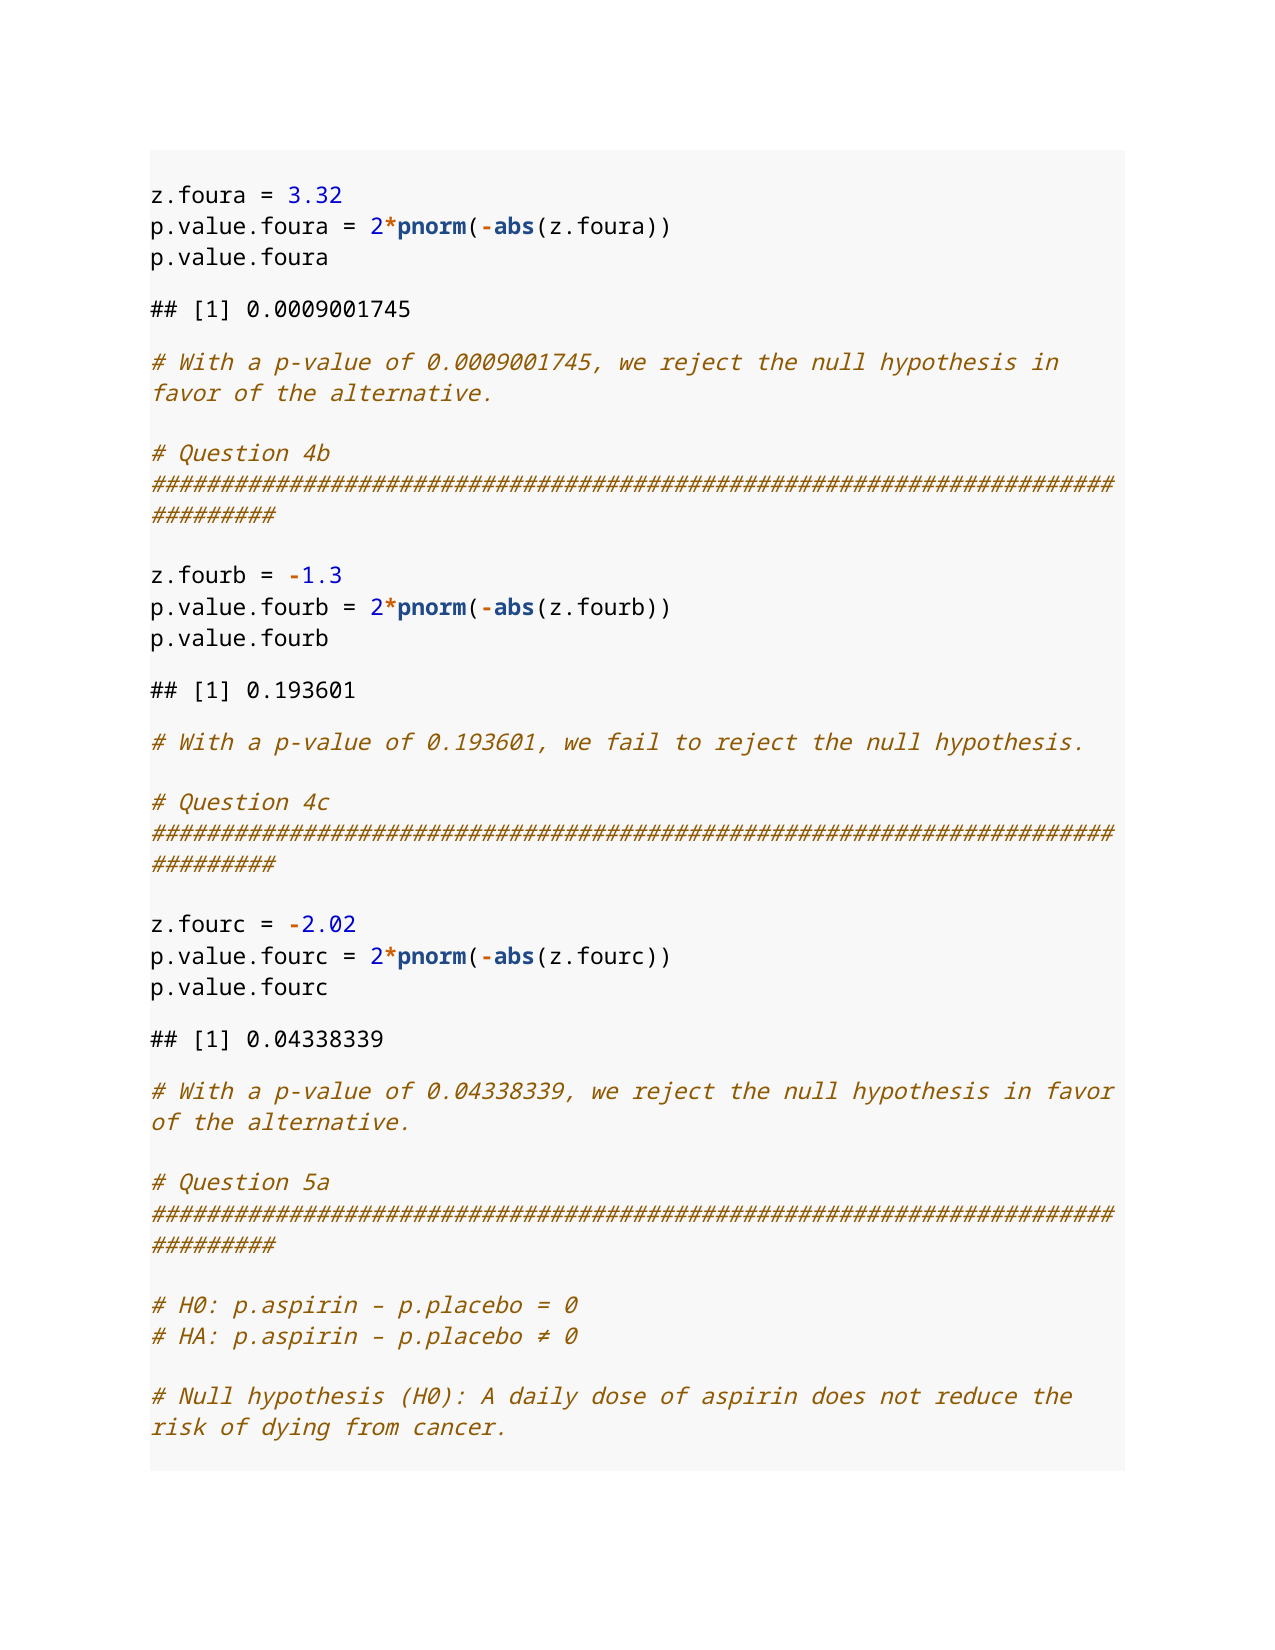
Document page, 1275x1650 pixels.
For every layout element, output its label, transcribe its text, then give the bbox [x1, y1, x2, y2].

text ## [1] 0.193601 [150, 674, 1125, 705]
text ## [1] 0.0009001745 [150, 293, 1125, 324]
text # With a p-value of 0.193601, we fail to reject the null hypothesis. # Question 4c ############################################################################### z.fourc = -2.02 p.value.fourc = 2*pnorm(-abs(z.fourc)) p.value.fourc [150, 726, 1125, 1002]
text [150, 150, 1125, 272]
text # With a p-value of 0.0009001745, we reject the null hypothesis in favor of the alternative. # Question 4b ############################################################################### z.fourb = -1.3 p.value.fourb = 2*pnorm(-abs(z.fourb)) p.value.fourb [150, 345, 1125, 653]
text ## [1] 0.04338339 [150, 1023, 1125, 1054]
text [150, 1075, 1125, 1471]
